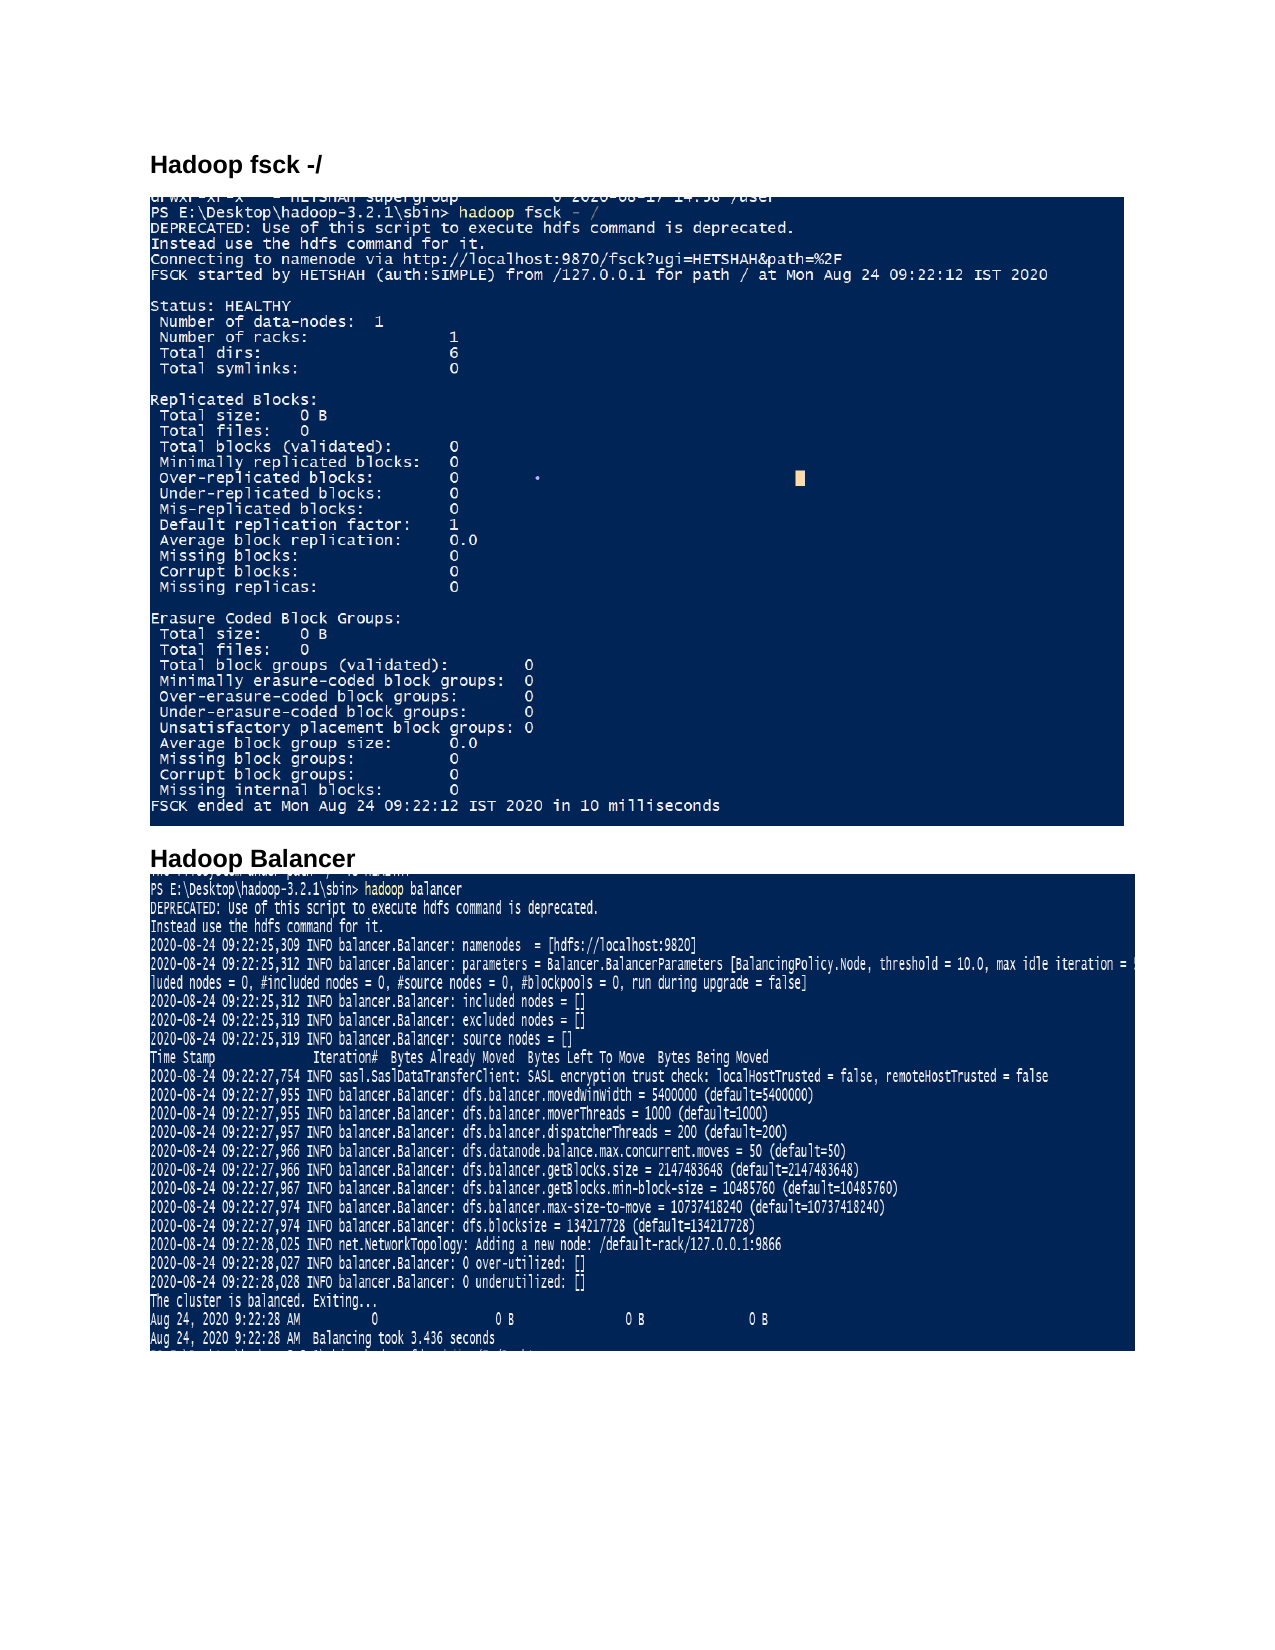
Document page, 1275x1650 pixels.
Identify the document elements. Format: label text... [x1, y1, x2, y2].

picture [150, 874, 1135, 1351]
text Hadoop Balancer [150, 844, 1125, 874]
picture [150, 197, 1124, 826]
text Hadoop fsck -/ [150, 150, 1125, 179]
